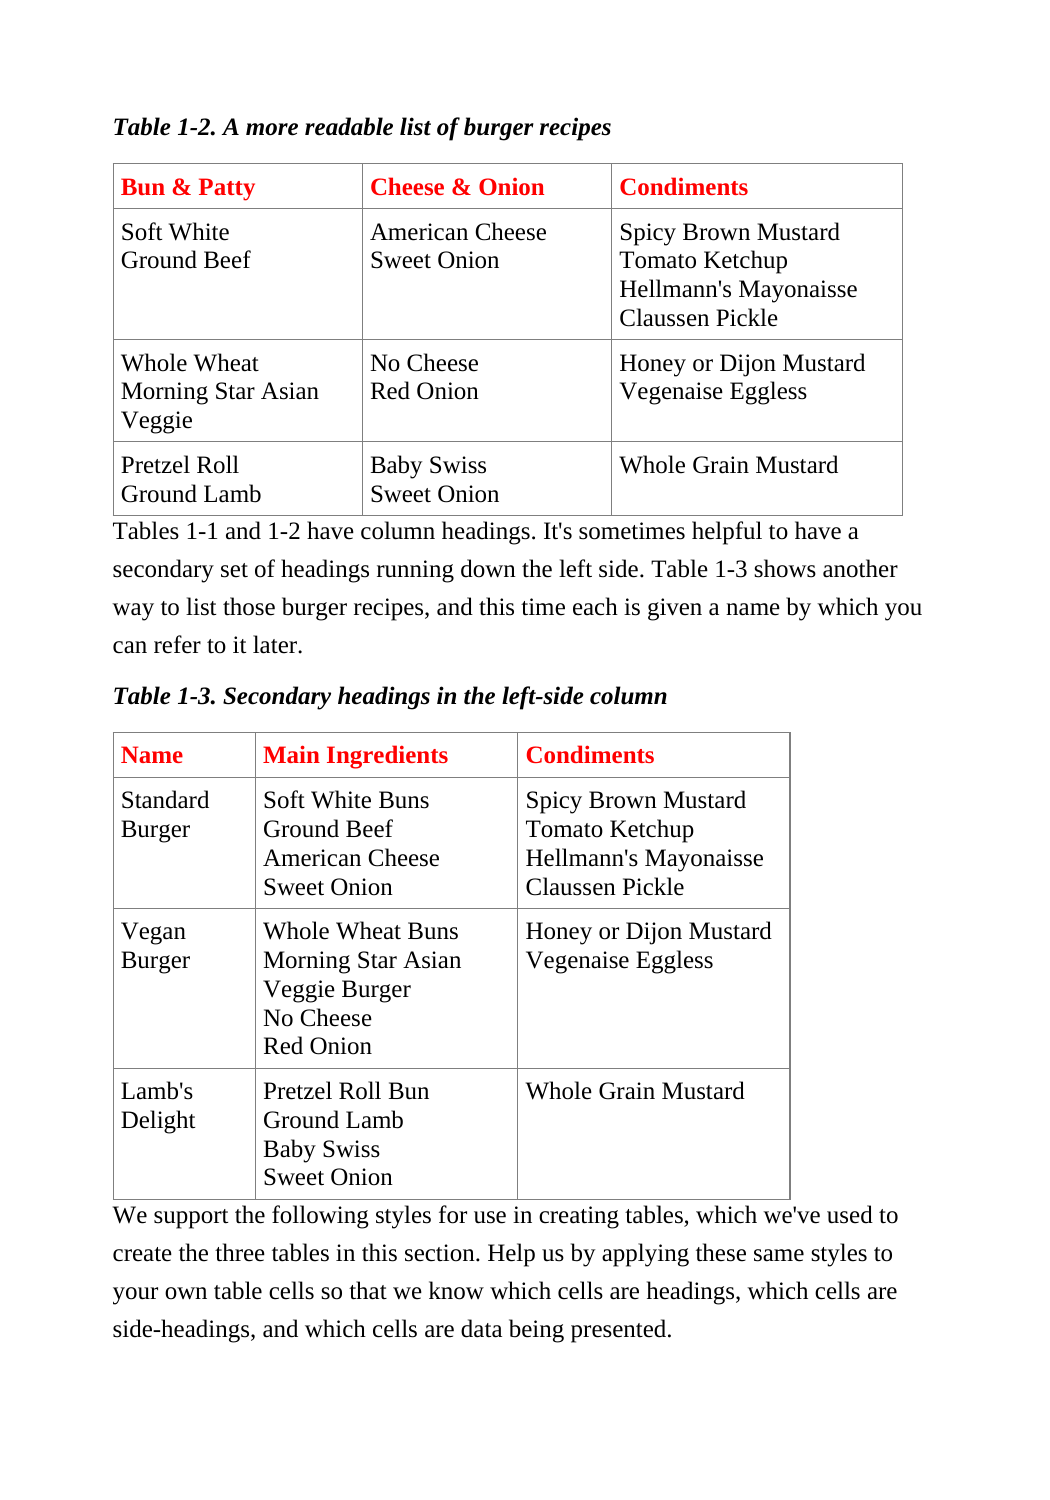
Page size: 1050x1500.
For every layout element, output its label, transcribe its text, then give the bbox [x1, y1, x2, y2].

table_header Name [114, 733, 255, 777]
table_cell Baby Swiss Sweet Onion [363, 442, 611, 515]
table_header Cheese & Onion [363, 164, 611, 208]
table_cell Honey or Dijon Mustard Vegenaise Eggless [612, 340, 902, 441]
table_header Condiments [518, 733, 789, 777]
table_header Bun & Patty [114, 164, 362, 208]
text Table 1-3. Secondary headings in the left-side column [112, 681, 937, 710]
table_cell Pretzel Roll Bun Ground Lamb Baby Swiss Sweet Onion [256, 1069, 517, 1199]
table_cell Whole Wheat Morning Star Asian Veggie [114, 340, 362, 441]
table_header Condiments [612, 164, 902, 208]
table_cell Spicy Brown Mustard Tomato Ketchup Hellmann's Mayonaisse Claussen Pickle [612, 209, 902, 339]
table_cell Vegan Burger [114, 909, 255, 1068]
table_cell Soft White Ground Beef [114, 209, 362, 339]
table_cell Whole Grain Mustard [612, 442, 902, 515]
table_cell Honey or Dijon Mustard Vegenaise Eggless [518, 909, 789, 1068]
text Table 1-2. A more readable list of burger recipes [112, 112, 937, 141]
table_cell No Cheese Red Onion [363, 340, 611, 441]
text We support the following styles for use in creating tables, which we've used to create the three tables in this section. Help us by applying these same styles to your own table cells so that we know which cells are headings, which cells are side-headings, and which cells are data being presented. [112, 1200, 937, 1343]
table_cell Soft White Buns Ground Beef American Cheese Sweet Onion [256, 778, 517, 908]
table_cell Pretzel Roll Ground Lamb [114, 442, 362, 515]
table_cell Whole Wheat Buns Morning Star Asian Veggie Burger No Cheese Red Onion [256, 909, 517, 1068]
table_cell Whole Grain Mustard [518, 1069, 789, 1199]
table_cell American Cheese Sweet Onion [363, 209, 611, 339]
table_cell Lamb's Delight [114, 1069, 255, 1199]
table_cell Standard Burger [114, 778, 255, 908]
table_header Main Ingredients [256, 733, 517, 777]
table_cell Spicy Brown Mustard Tomato Ketchup Hellmann's Mayonaisse Claussen Pickle [518, 778, 789, 908]
text Tables 1-1 and 1-2 have column headings. It's sometimes helpful to have a secondary set of headings running down the left side. Table 1-3 shows another way to list those burger recipes, and this time each is given a name by which you can refer to it later. [112, 516, 937, 659]
